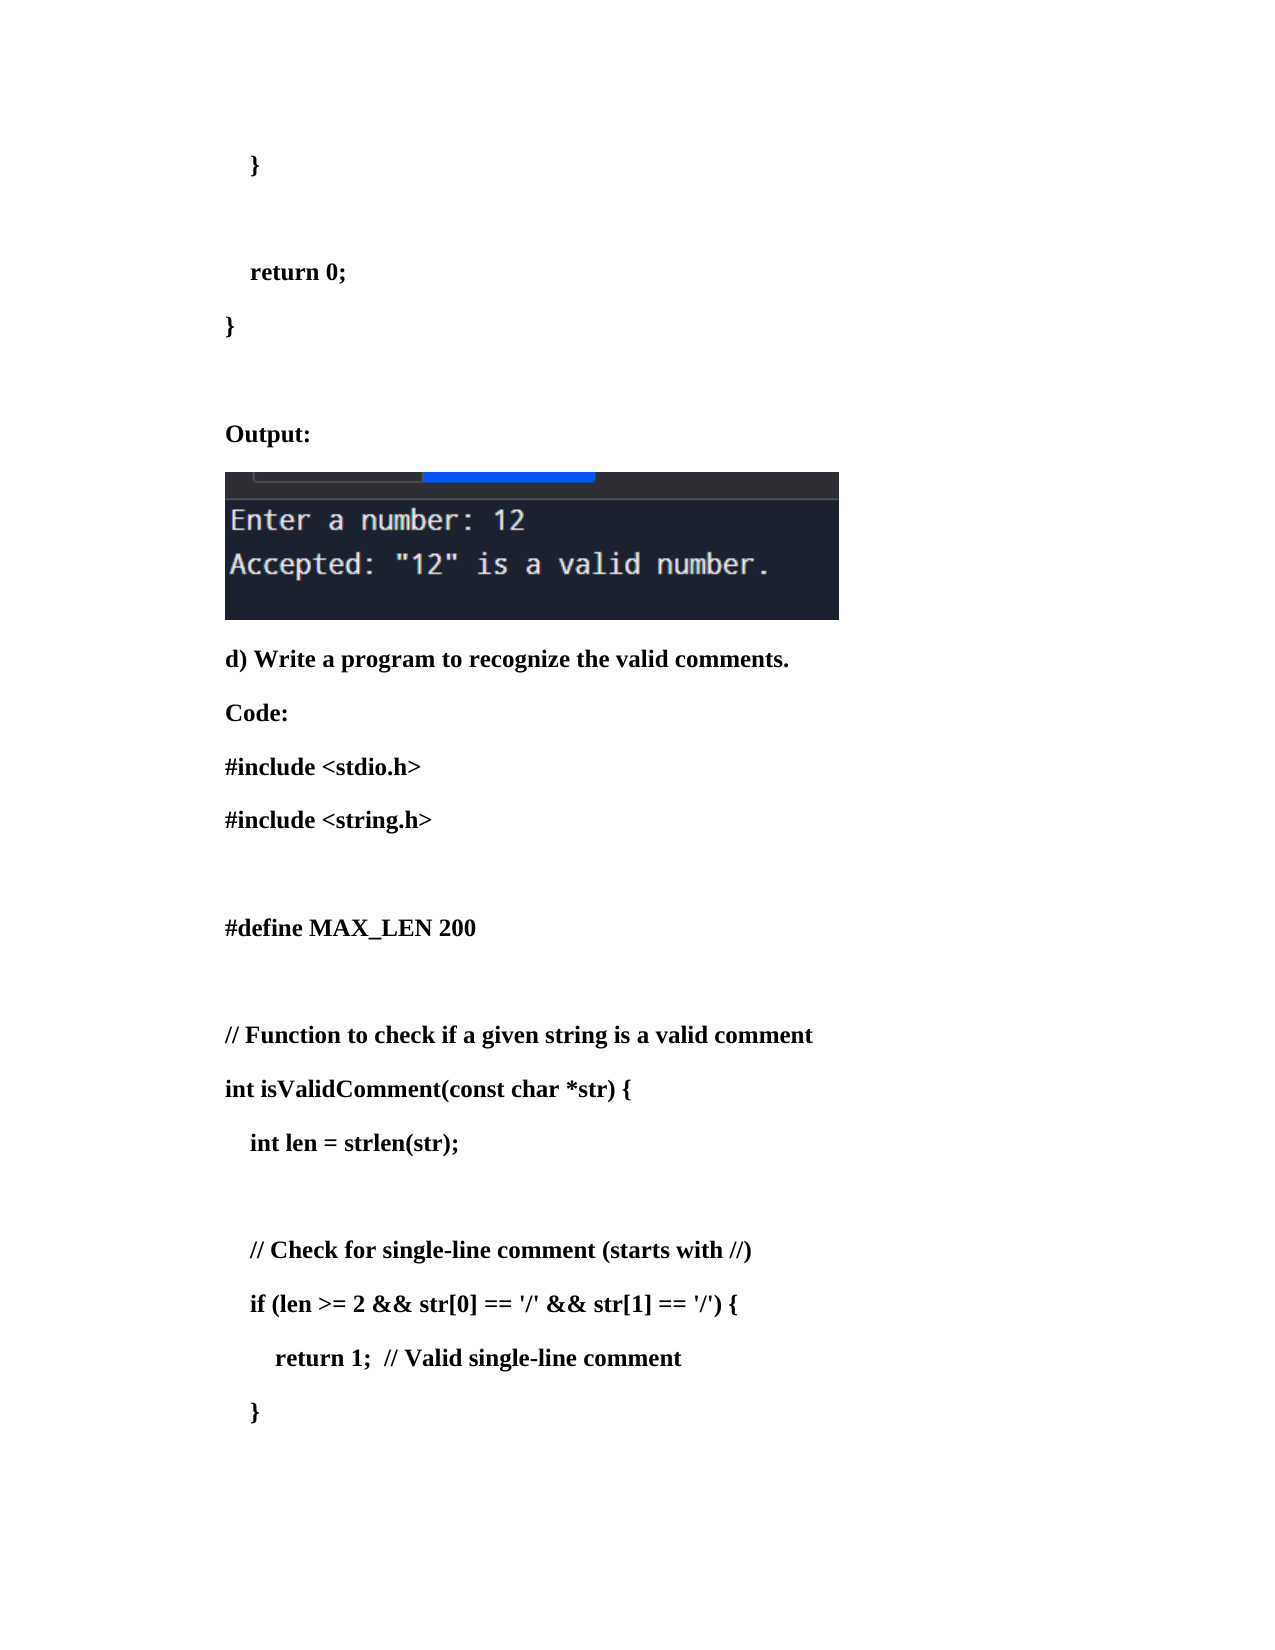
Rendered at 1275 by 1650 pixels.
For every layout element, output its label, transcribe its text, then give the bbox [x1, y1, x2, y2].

text // Check for single-line comment (starts with //) [225, 1236, 1125, 1264]
text return 1; // Valid single-line comment [225, 1343, 1125, 1372]
text // Function to check if a given string is a valid comment [225, 1021, 1125, 1049]
text d) Write a program to recognize the valid comments. [225, 644, 1125, 673]
text int isValidComment(const char *str) { [225, 1074, 1125, 1103]
text #define MAX_LEN 200 [225, 913, 1125, 942]
text #include <stdio.h> [225, 752, 1125, 781]
text } [225, 311, 1125, 340]
text } [225, 1397, 1125, 1426]
text } [225, 150, 1125, 179]
text int len = strlen(str); [225, 1128, 1125, 1157]
text if (len >= 2 && str[0] == '/' && str[1] == '/') { [225, 1289, 1125, 1318]
text Output: [225, 419, 1125, 447]
picture [225, 472, 839, 620]
text Code: [225, 698, 1125, 727]
text return 0; [225, 257, 1125, 286]
text #include <string.h> [225, 806, 1125, 834]
